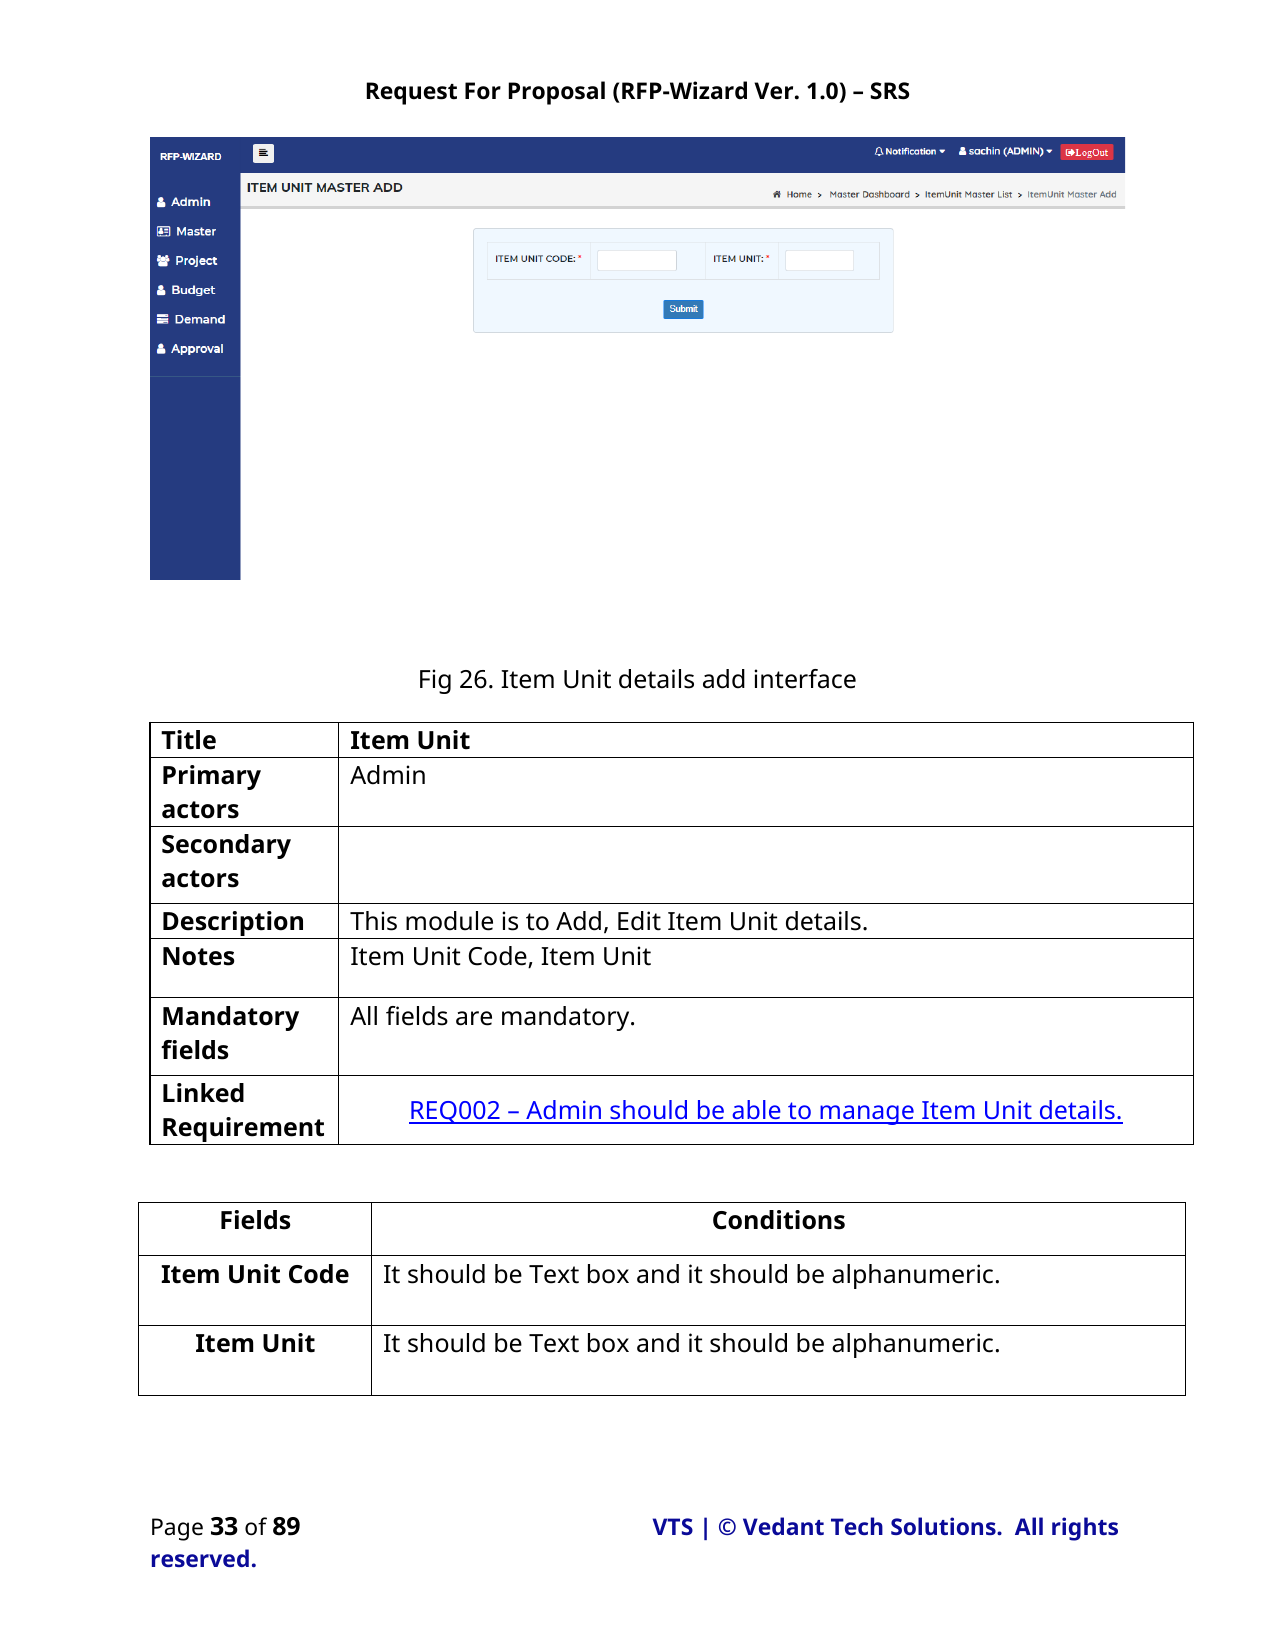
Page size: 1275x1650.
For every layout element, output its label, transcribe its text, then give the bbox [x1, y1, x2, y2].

table_header Fields [139, 1203, 371, 1255]
table_cell It should be Text box and it should be alphanumeric. [372, 1256, 1185, 1324]
table_cell Item Unit Code, Item Unit [339, 939, 1193, 997]
table_cell Linked Requirement [151, 1076, 338, 1144]
table_header Title [151, 723, 338, 757]
table_cell Admin [339, 758, 1193, 826]
table_cell Secondary actors [151, 827, 338, 902]
table_cell Item Unit [139, 1326, 371, 1395]
table_cell Item Unit Code [139, 1256, 371, 1324]
table_cell Description [151, 904, 338, 937]
table_cell Notes [151, 939, 338, 997]
table_header Conditions [372, 1203, 1185, 1255]
table_cell This module is to Add, Edit Item Unit details. [339, 904, 1193, 937]
table_cell It should be Text box and it should be alphanumeric. [372, 1326, 1185, 1395]
table_cell Primary actors [151, 758, 338, 826]
table_header Item Unit [339, 723, 1193, 757]
table_cell [339, 827, 1193, 902]
table_cell Mandatory fields [151, 998, 338, 1075]
table_cell REQ002 – Admin should be able to manage Item Unit details. [339, 1076, 1193, 1144]
table_cell All fields are mandatory. [339, 998, 1193, 1075]
picture [150, 137, 1125, 580]
text Fig 26. Item Unit details add interface [150, 662, 1125, 696]
